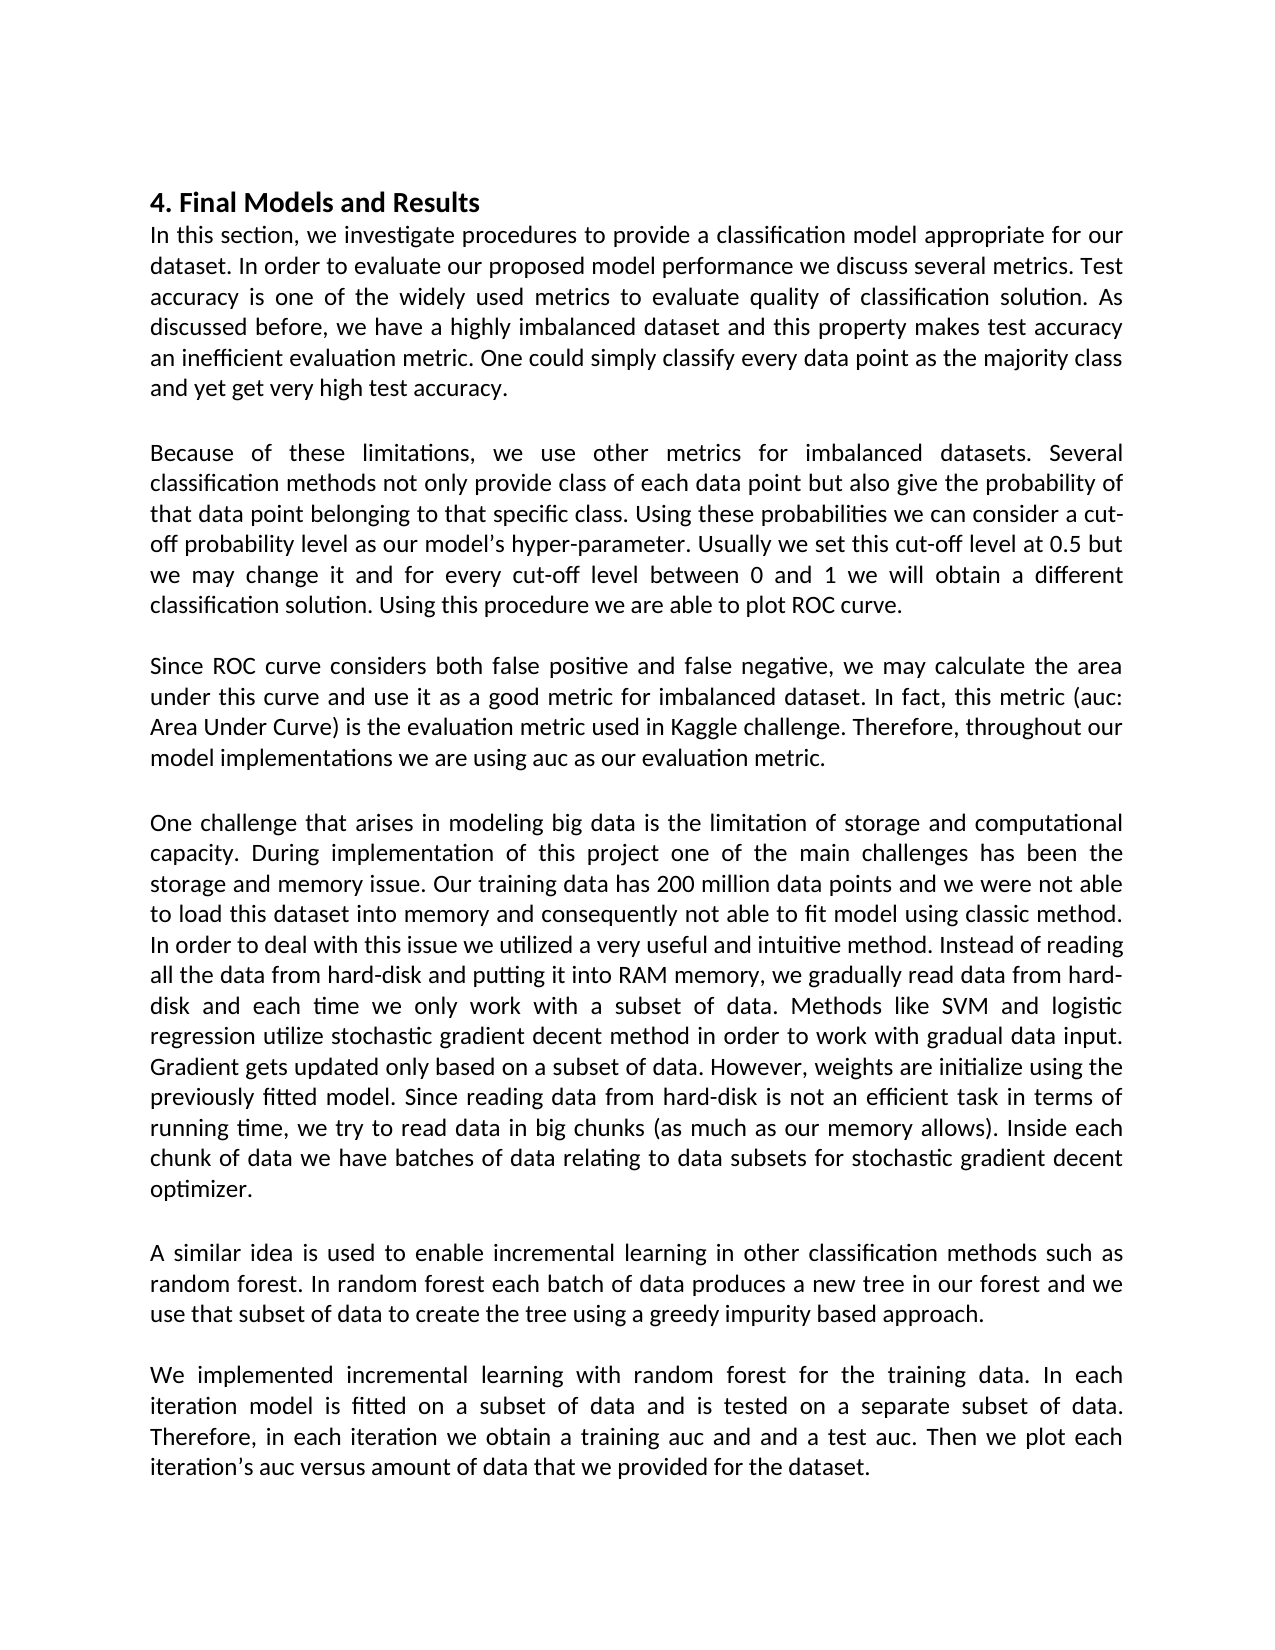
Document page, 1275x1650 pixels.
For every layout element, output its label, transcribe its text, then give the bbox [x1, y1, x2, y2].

text A similar idea is used to enable incremental learning in other classification methods such as random forest. In random forest each batch of data produces a new tree in our forest and we use that subset of data to create the tree using a greedy impurity based approach. [150, 1237, 1125, 1329]
text We implemented incremental learning with random forest for the training data. In each iteration model is fitted on a subset of data and is tested on a separate subset of data. Therefore, in each iteration we obtain a training auc and and a test auc. Then we plot each iteration’s auc versus amount of data that we provided for the dataset. [150, 1359, 1125, 1482]
text In this section, we investigate procedures to provide a classification model appropriate for our dataset. In order to evaluate our proposed model performance we discuss several metrics. Test accuracy is one of the widely used metrics to evaluate quality of classification solution. As discussed before, we have a highly imbalanced dataset and this property makes test accuracy an inefficient evaluation metric. One could simply classify every data point as the majority class and yet get very high test accuracy. [150, 220, 1125, 403]
text One challenge that arises in modeling big data is the limitation of storage and computational capacity. During implementation of this project one of the main challenges has been the storage and memory issue. Our training data has 200 million data points and we were not able to load this dataset into memory and consequently not able to fit model using classic method. In order to deal with this issue we utilized a very useful and intuitive method. Instead of reading all the data from hard-disk and putting it into RAM memory, we gradually read data from hard-disk and each time we only work with a subset of data. Methods like SVM and logistic regression utilize stochastic gradient decent method in order to work with gradual data input. Gradient gets updated only based on a subset of data. However, weights are initialize using the previously fitted model. Since reading data from hard-disk is not an efficient task in terms of running time, we try to read data in big chunks (as much as our memory allows). Inside each chunk of data we have batches of data relating to data subsets for stochastic gradient decent optimizer. [150, 807, 1125, 1203]
text 4. Final Models and Results [150, 184, 1125, 220]
text Since ROC curve considers both false positive and false negative, we may calculate the area under this curve and use it as a good metric for imbalanced dataset. In fact, this metric (auc: Area Under Curve) is the evaluation metric used in Kaggle challenge. Therefore, throughout our model implementations we are using auc as our evaluation metric. [150, 651, 1125, 773]
text Because of these limitations, we use other metrics for imbalanced datasets. Several classification methods not only provide class of each data point but also give the probability of that data point belonging to that specific class. Using these probabilities we can consider a cut-off probability level as our model’s hyper-parameter. Usually we set this cut-off level at 0.5 but we may change it and for every cut-off level between 0 and 1 we will obtain a different classification solution. Using this procedure we are able to plot ROC curve. [150, 437, 1125, 620]
